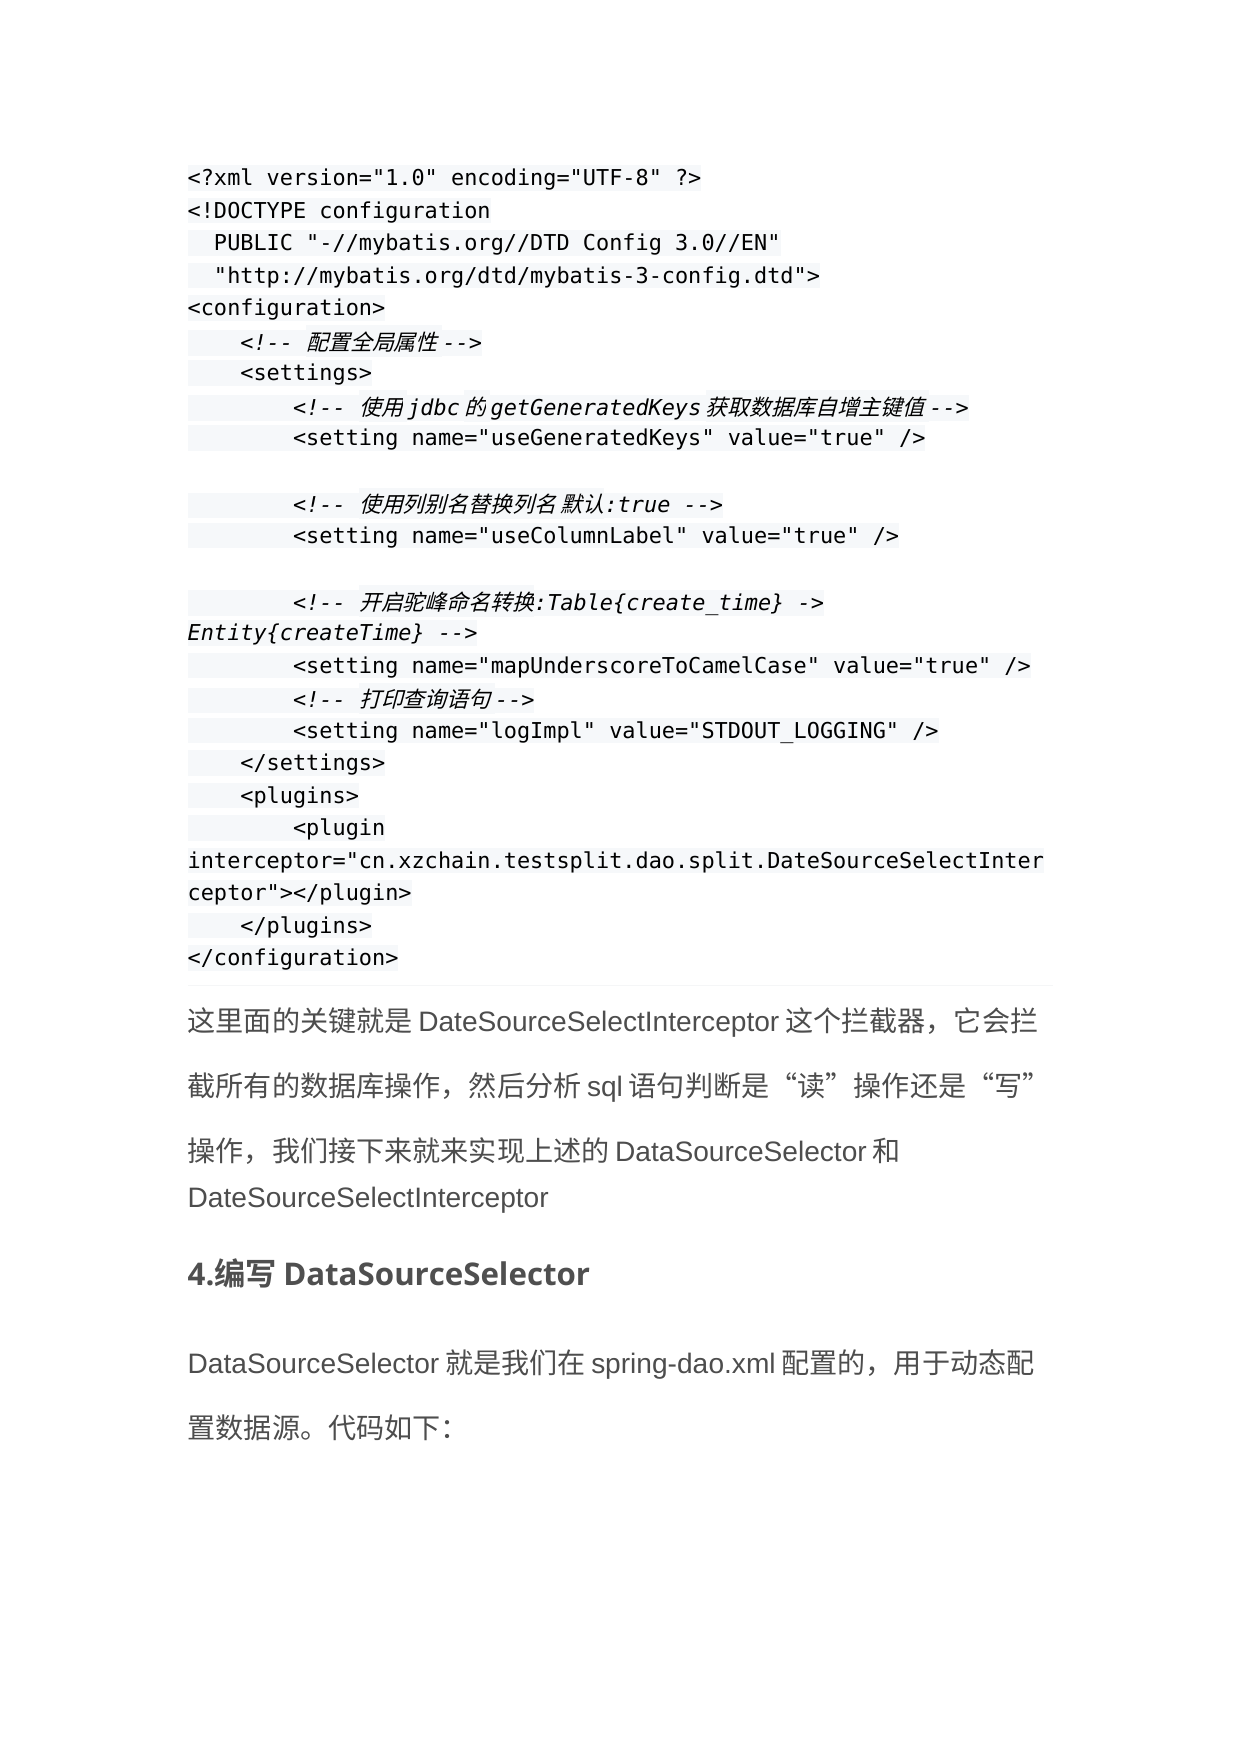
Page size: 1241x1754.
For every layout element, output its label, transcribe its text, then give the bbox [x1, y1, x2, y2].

text <!DOCTYPE configuration [187, 194, 1053, 227]
text <setting name="mapUnderscoreToCamelCase" value="true" /> [187, 649, 1053, 682]
text <setting name="logImpl" value="STDOUT_LOGGING" /> [187, 714, 1053, 747]
text <!-- 打印查询语句 --> [187, 682, 1053, 714]
text <?xml version="1.0" encoding="UTF-8" ?> [187, 162, 1053, 194]
text <setting name="useColumnLabel" value="true" /> [187, 519, 1053, 552]
text DataSourceSelector就是我们在spring-dao.xml配置的，用于动态配置数据源。代码如下： [187, 1329, 1053, 1459]
text </plugins> [187, 909, 1053, 942]
text <!-- 使用jdbc的getGeneratedKeys获取数据库自增主键值 --> [187, 389, 1053, 422]
text <!-- 配置全局属性 --> [187, 324, 1053, 357]
text <setting name="useGeneratedKeys" value="true" /> [187, 422, 1053, 454]
text <configuration> [187, 292, 1053, 324]
text <!-- 开启驼峰命名转换:Table{create_time} -> Entity{createTime} --> [187, 584, 1053, 649]
text 这里面的关键就是DateSourceSelectInterceptor这个拦截器，它会拦截所有的数据库操作，然后分析sql语句判断是“读”操作还是“写”操作，我们接下来就来实现上述的DataSourceSelector和DateSourceSelectInterceptor [187, 986, 1053, 1214]
text </configuration> [187, 942, 1053, 986]
text </settings> [187, 747, 1053, 779]
text "http://mybatis.org/dtd/mybatis-3-config.dtd"> [187, 259, 1053, 292]
text <settings> [187, 357, 1053, 389]
text <plugins> [187, 779, 1053, 812]
text 4.编写DataSourceSelector [187, 1239, 1053, 1304]
text PUBLIC "-//mybatis.org//DTD Config 3.0//EN" [187, 227, 1053, 259]
text <!-- 使用列别名替换列名 默认:true --> [187, 487, 1053, 519]
text <plugin interceptor="cn.xzchain.testsplit.dao.split.DateSourceSelectInterceptor"></plugin> [187, 812, 1053, 909]
